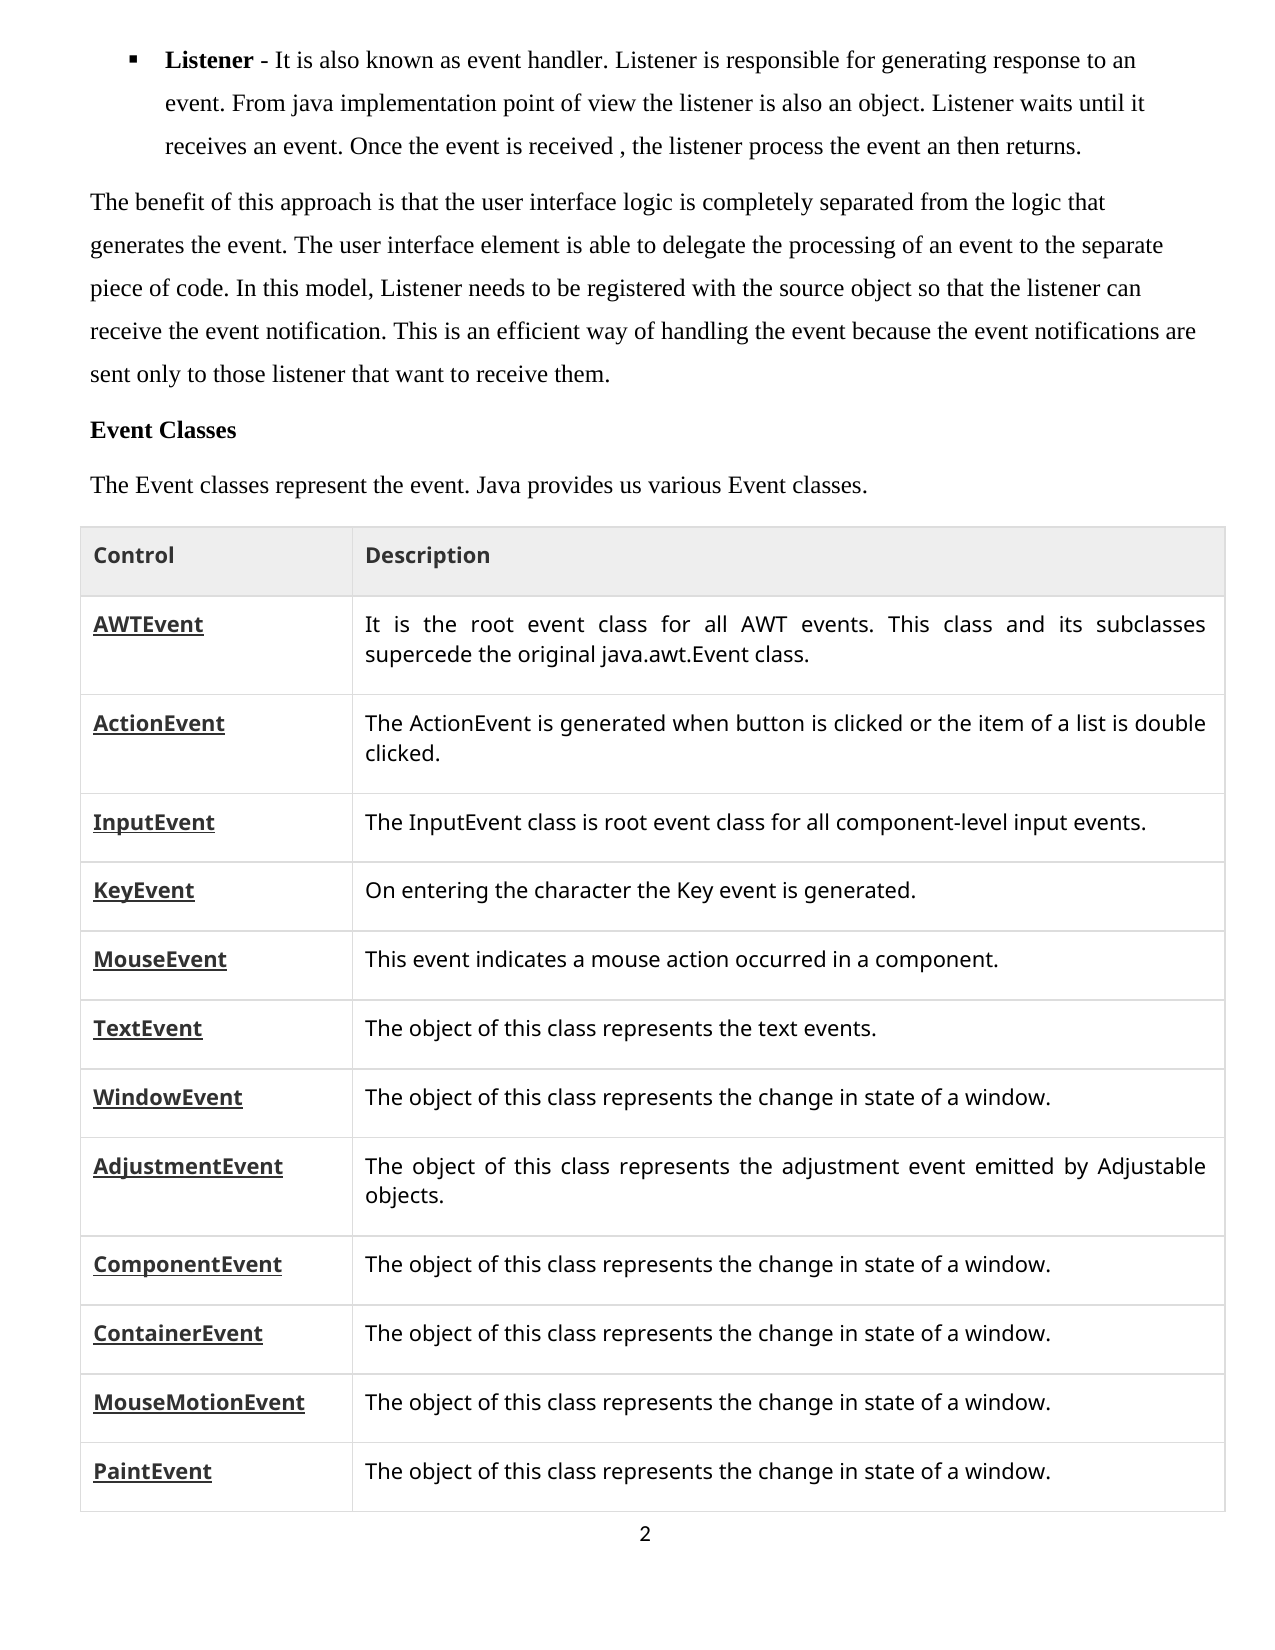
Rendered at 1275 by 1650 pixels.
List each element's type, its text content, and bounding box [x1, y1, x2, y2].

table_cell The ActionEvent is generated when button is clicked or the item of a list is double clicked. [353, 695, 1224, 792]
table_cell The object of this class represents the adjustment event emitted by Adjustable objects. [353, 1138, 1224, 1235]
table_cell The object of this class represents the change in state of a window. [353, 1375, 1224, 1442]
table_cell MouseEvent [81, 932, 352, 999]
table_cell PaintEvent [81, 1443, 352, 1511]
text The Event classes represent the event. Java provides us various Event classes. [90, 471, 1200, 499]
table_cell The object of this class represents the change in state of a window. [353, 1237, 1224, 1304]
table_header Description [353, 528, 1224, 595]
table_cell AdjustmentEvent [81, 1138, 352, 1235]
list Listener - It is also known as event handler. Listener is responsible for generating response to an event. From java implementation point of view the listener is also an object. Listener waits until it receives an event. Once the event is received , the listener process the event an then returns. [127, 45, 1200, 160]
table_cell TextEvent [81, 1001, 352, 1068]
table_cell On entering the character the Key event is generated. [353, 863, 1224, 930]
table_cell The object of this class represents the text events. [353, 1001, 1224, 1068]
table_cell InputEvent [81, 794, 352, 861]
table_cell The object of this class represents the change in state of a window. [353, 1306, 1224, 1373]
table_cell The object of this class represents the change in state of a window. [353, 1070, 1224, 1137]
table_cell AWTEvent [81, 597, 352, 694]
table_header Control [81, 528, 352, 595]
table_cell This event indicates a mouse action occurred in a component. [353, 932, 1224, 999]
table_cell The InputEvent class is root event class for all component-level input events. [353, 794, 1224, 861]
table_cell ComponentEvent [81, 1237, 352, 1304]
table_cell WindowEvent [81, 1070, 352, 1137]
table_cell It is the root event class for all AWT events. This class and its subclasses supercede the original java.awt.Event class. [353, 597, 1224, 694]
text The benefit of this approach is that the user interface logic is completely separated from the logic that generates the event. The user interface element is able to delegate the processing of an event to the separate piece of code. In this model, Listener needs to be registered with the source object so that the listener can receive the event notification. This is an efficient way of handling the event because the event notifications are sent only to those listener that want to receive them. [90, 187, 1200, 388]
table_cell ActionEvent [81, 695, 352, 792]
table_cell The object of this class represents the change in state of a window. [353, 1443, 1224, 1511]
text Event Classes [90, 415, 1200, 444]
table_cell KeyEvent [81, 863, 352, 930]
table_cell MouseMotionEvent [81, 1375, 352, 1442]
table_cell ContainerEvent [81, 1306, 352, 1373]
